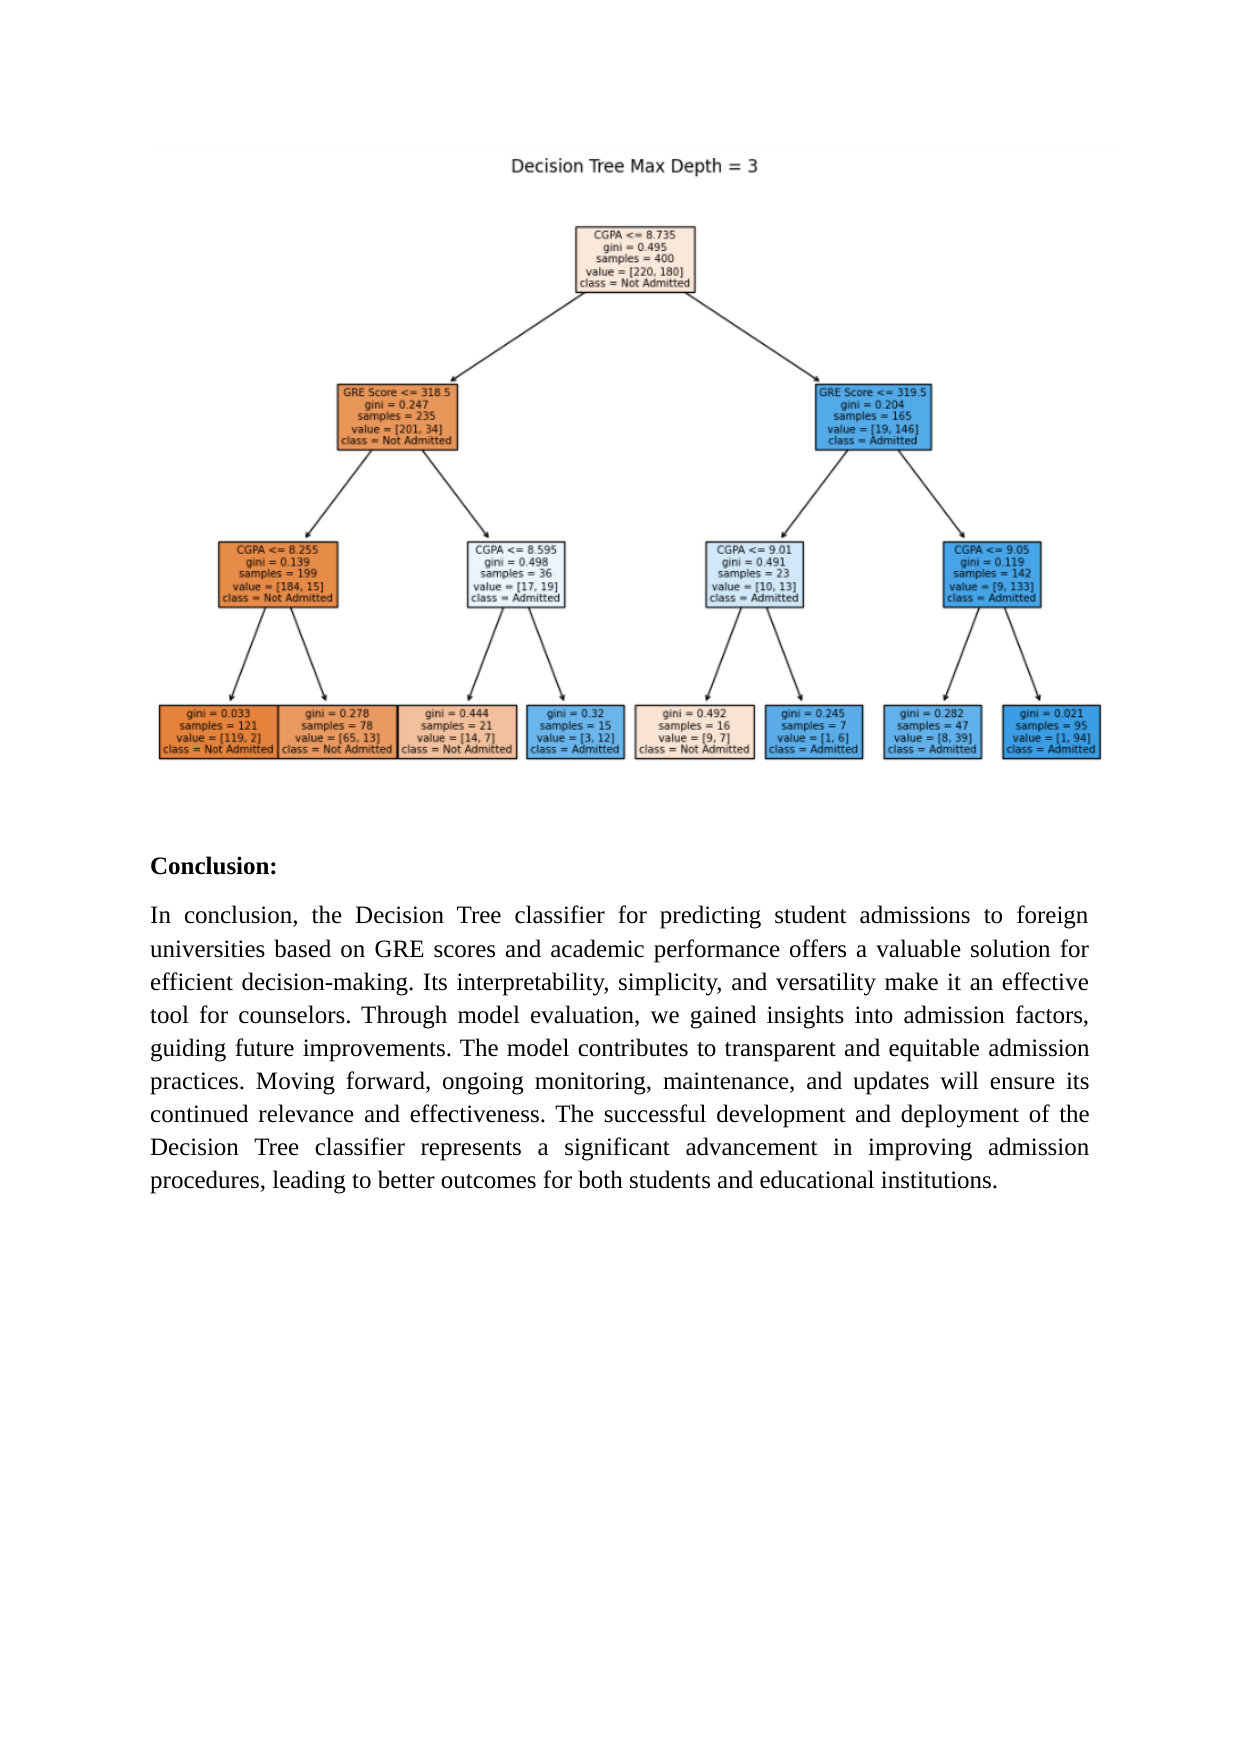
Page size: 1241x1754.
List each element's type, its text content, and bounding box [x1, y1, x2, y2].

text Conclusion: [150, 851, 1090, 880]
picture [150, 150, 1119, 782]
text In conclusion, the Decision Tree classifier for predicting student admissions to foreign universities based on GRE scores and academic performance offers a valuable solution for efficient decision-making. Its interpretability, simplicity, and versatility make it an effective tool for counselors. Through model evaluation, we gained insights into admission factors, guiding future improvements. The model contributes to transparent and equitable admission practices. Moving forward, ongoing monitoring, maintenance, and updates will ensure its continued relevance and effectiveness. The successful development and deployment of the Decision Tree classifier represents a significant advancement in improving admission procedures, leading to better outcomes for both students and educational institutions. [150, 901, 1090, 1193]
